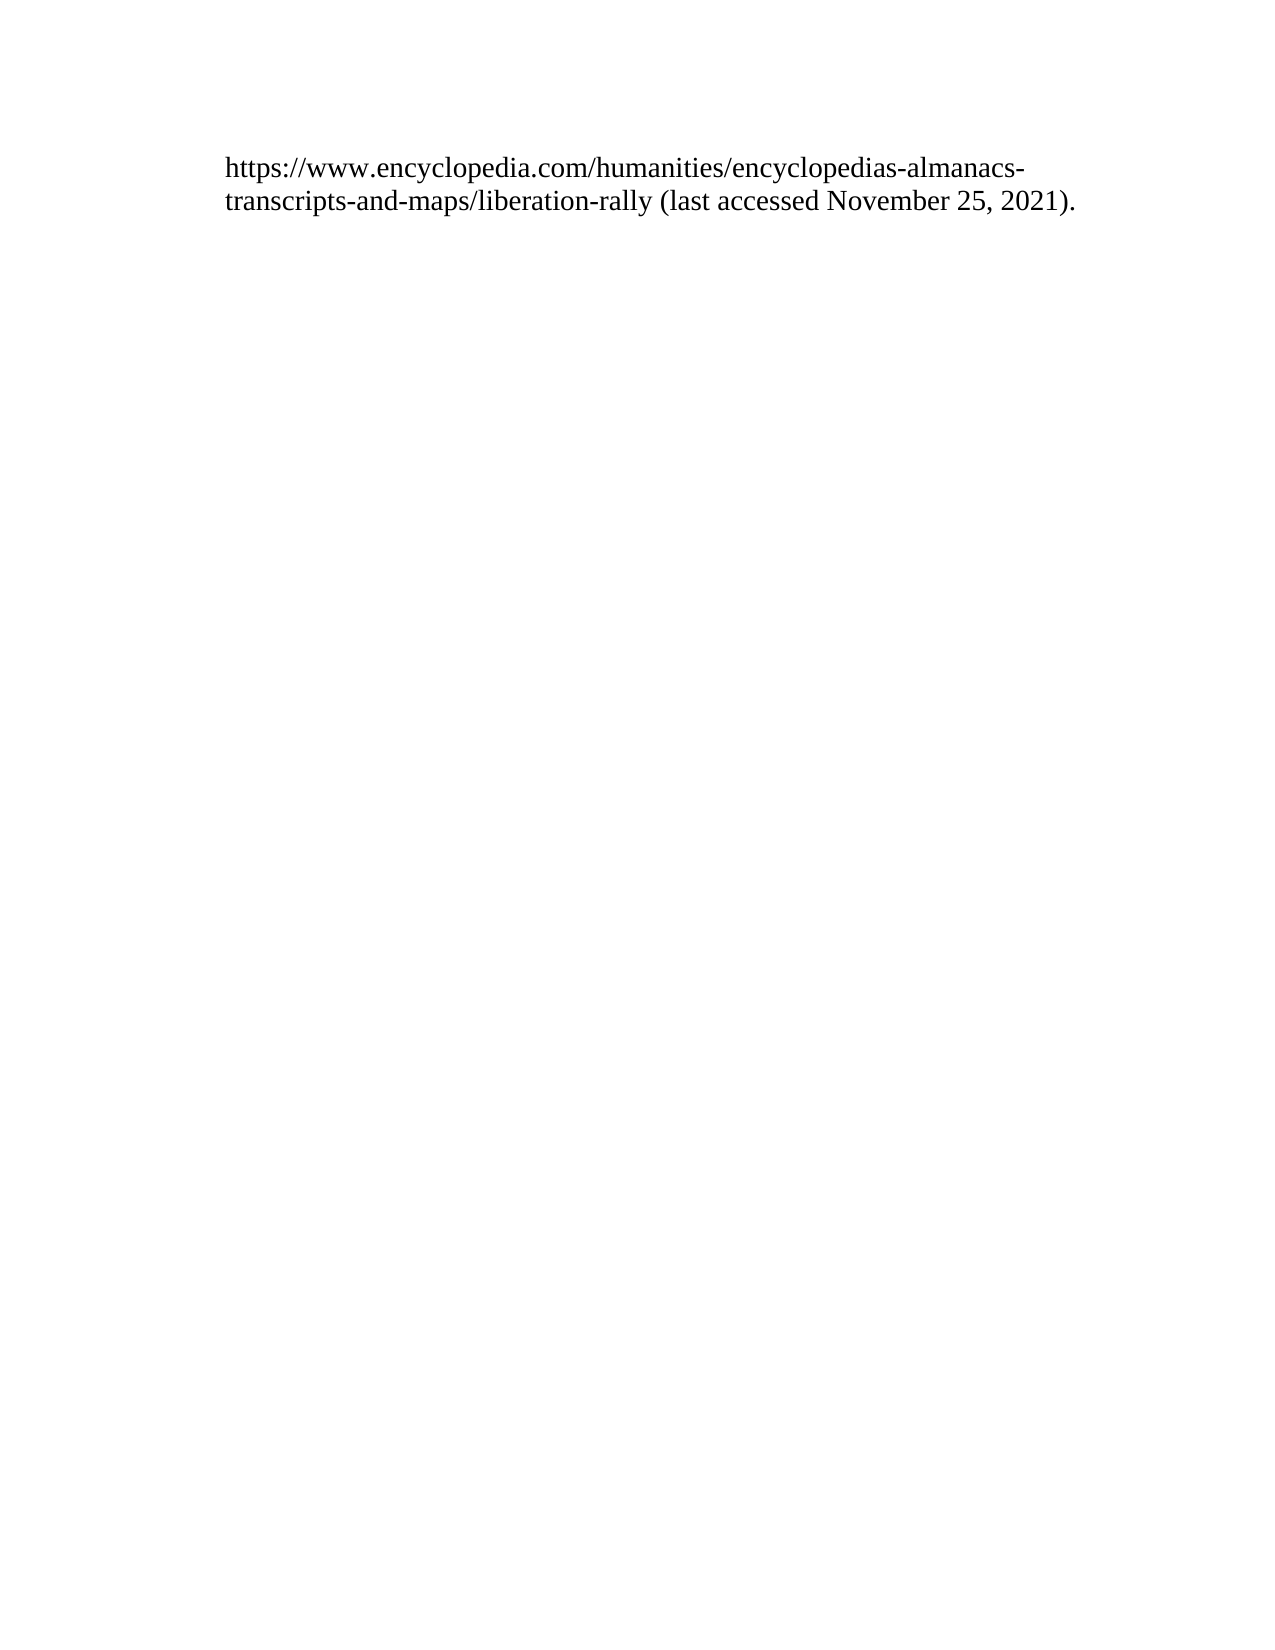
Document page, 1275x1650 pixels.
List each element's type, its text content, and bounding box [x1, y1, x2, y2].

text https://www.encyclopedia.com/humanities/encyclopedias-almanacs-transcripts-and-maps/liberation-rally (last accessed November 25, 2021). [225, 150, 1125, 217]
